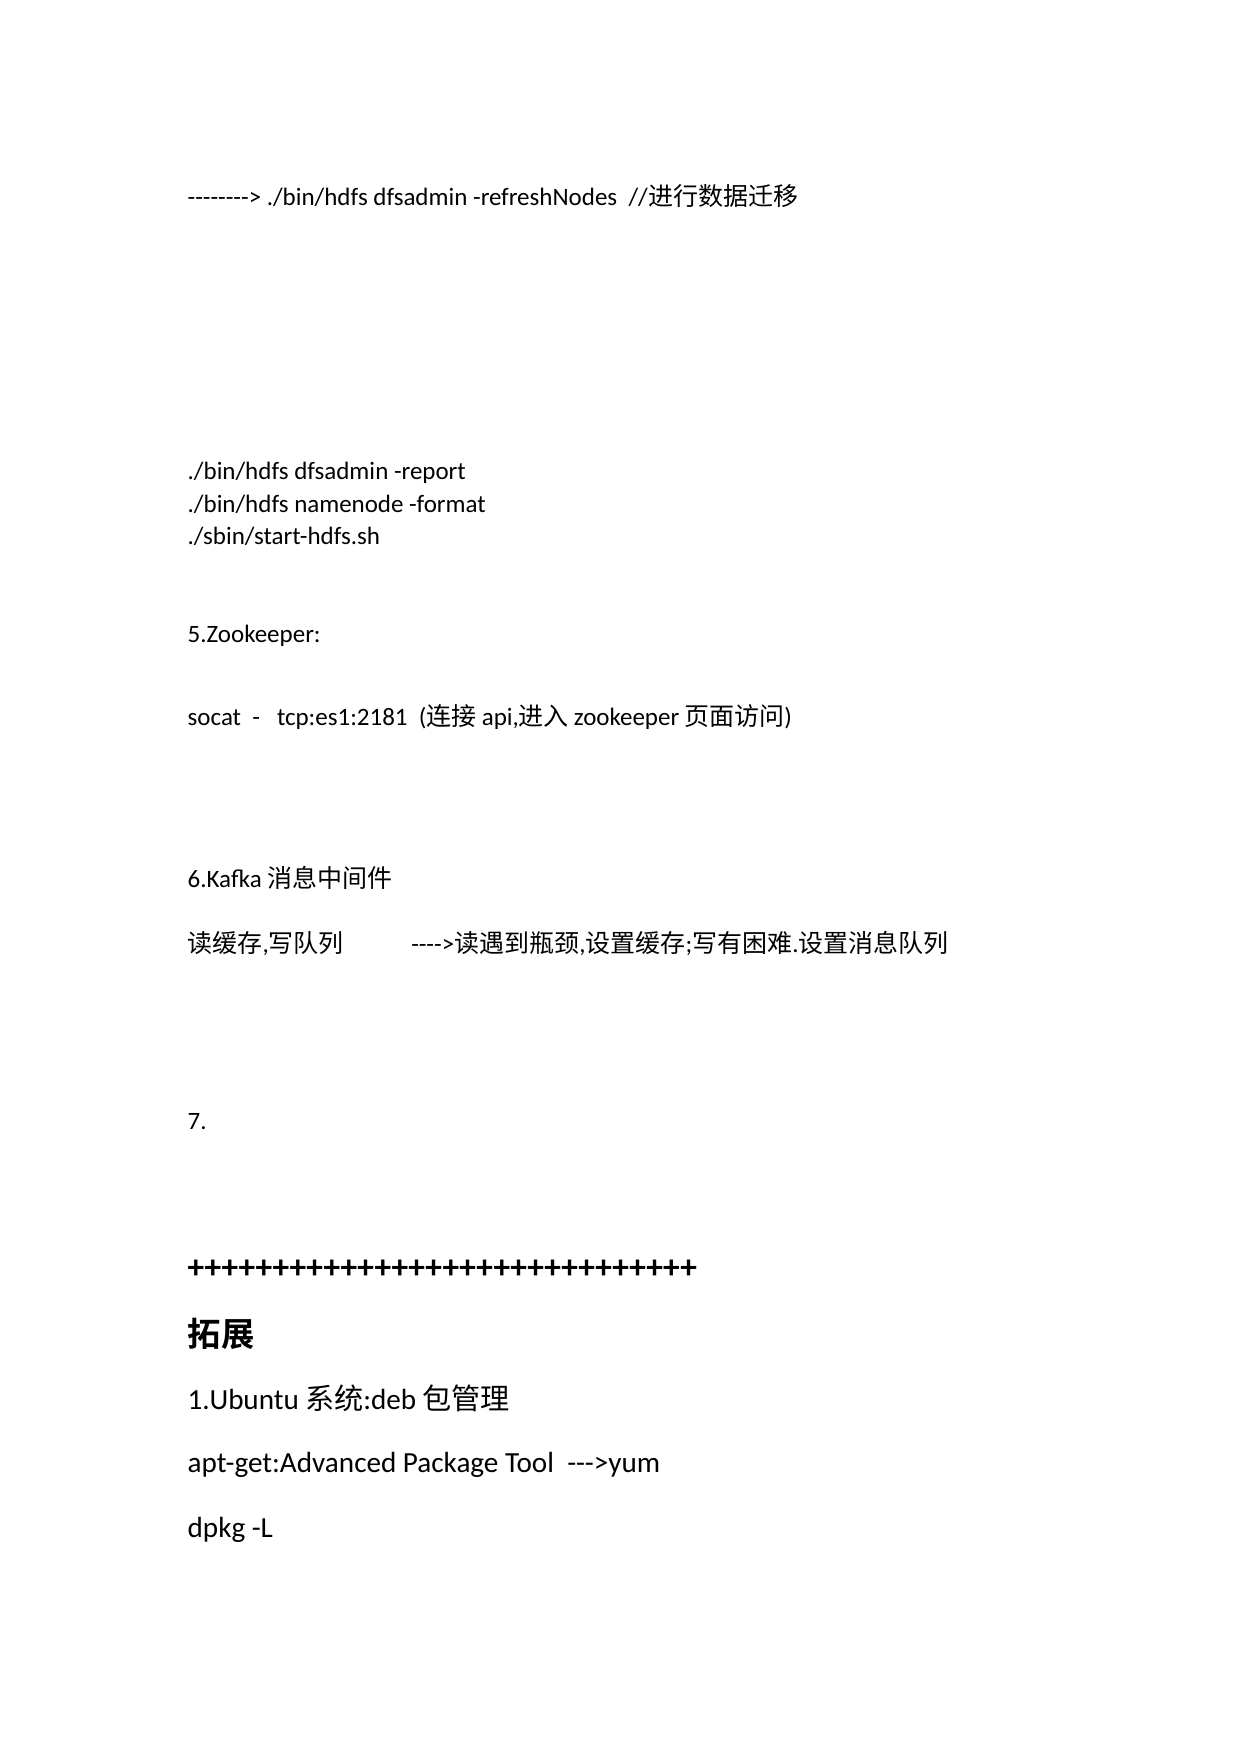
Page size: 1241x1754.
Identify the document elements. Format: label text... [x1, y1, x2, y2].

list 拓展 [187, 1299, 1053, 1364]
list socat - tcp:es1:2181 (连接api,进入zookeeper页面访问) [187, 682, 1053, 747]
list 1.Ubuntu系统:deb包管理 [187, 1364, 1053, 1429]
list Zookeeper: [187, 617, 1053, 649]
list ./sbin/start-hdfs.sh [187, 519, 1053, 552]
list dpkg -L [187, 1494, 1053, 1559]
list 7. [187, 1104, 1053, 1137]
list ./bin/hdfs namenode -format [187, 487, 1053, 519]
list 读缓存,写队列 ---->读遇到瓶颈,设置缓存;写有困难.设置消息队列 [187, 909, 1053, 974]
list --------> ./bin/hdfs dfsadmin -refreshNodes //进行数据迁移 [187, 162, 1053, 227]
list apt-get:Advanced Package Tool --->yum [187, 1429, 1053, 1494]
list Kafka 消息中间件 [187, 844, 1053, 909]
list ./bin/hdfs dfsadmin -report [187, 454, 1053, 487]
list ++++++++++++++++++++++++++++++ [187, 1234, 1053, 1299]
